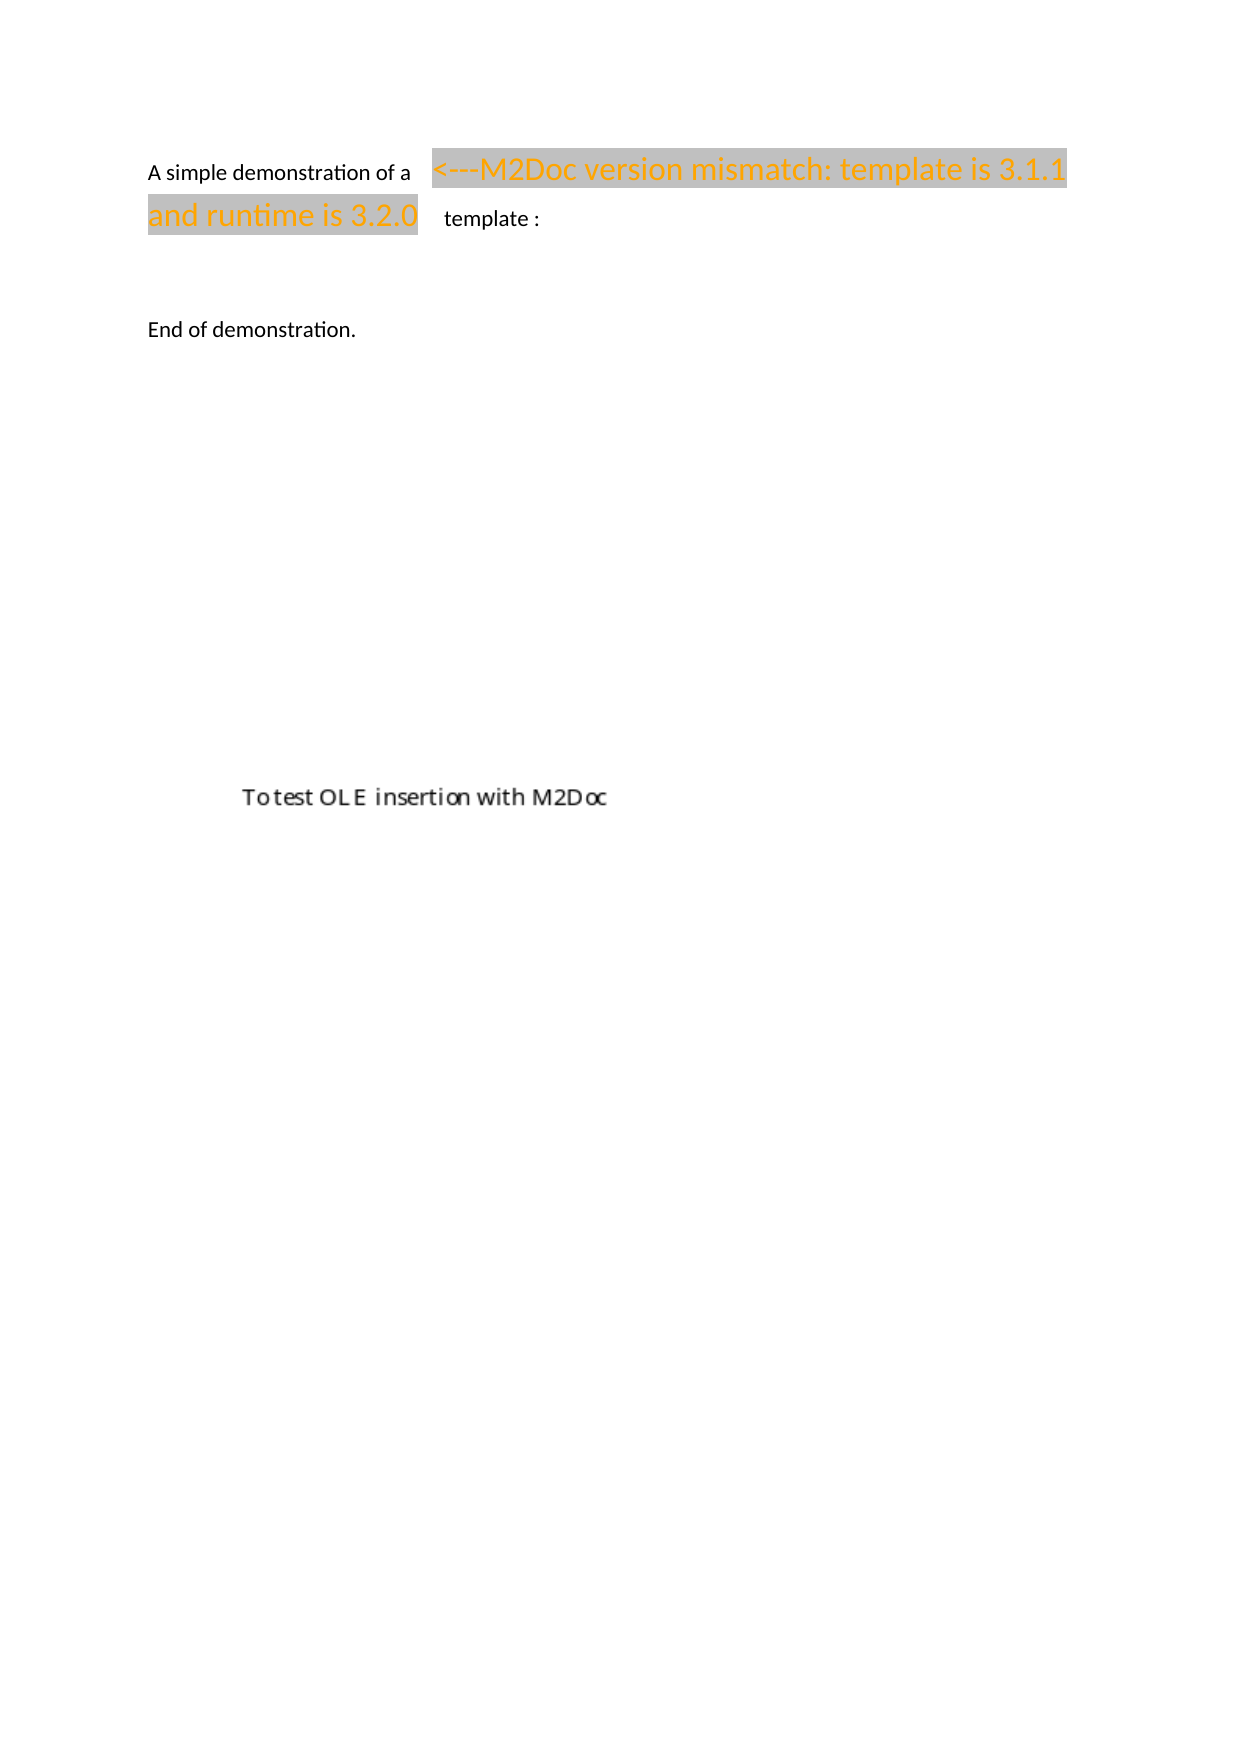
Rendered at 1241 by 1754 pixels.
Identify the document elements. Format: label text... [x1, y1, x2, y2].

text End of demonstration. [148, 315, 1093, 343]
text A simple demonstration of a <---M2Doc version mismatch: template is 3.1.1 and runtime is 3.2.0 template : [148, 148, 1093, 235]
